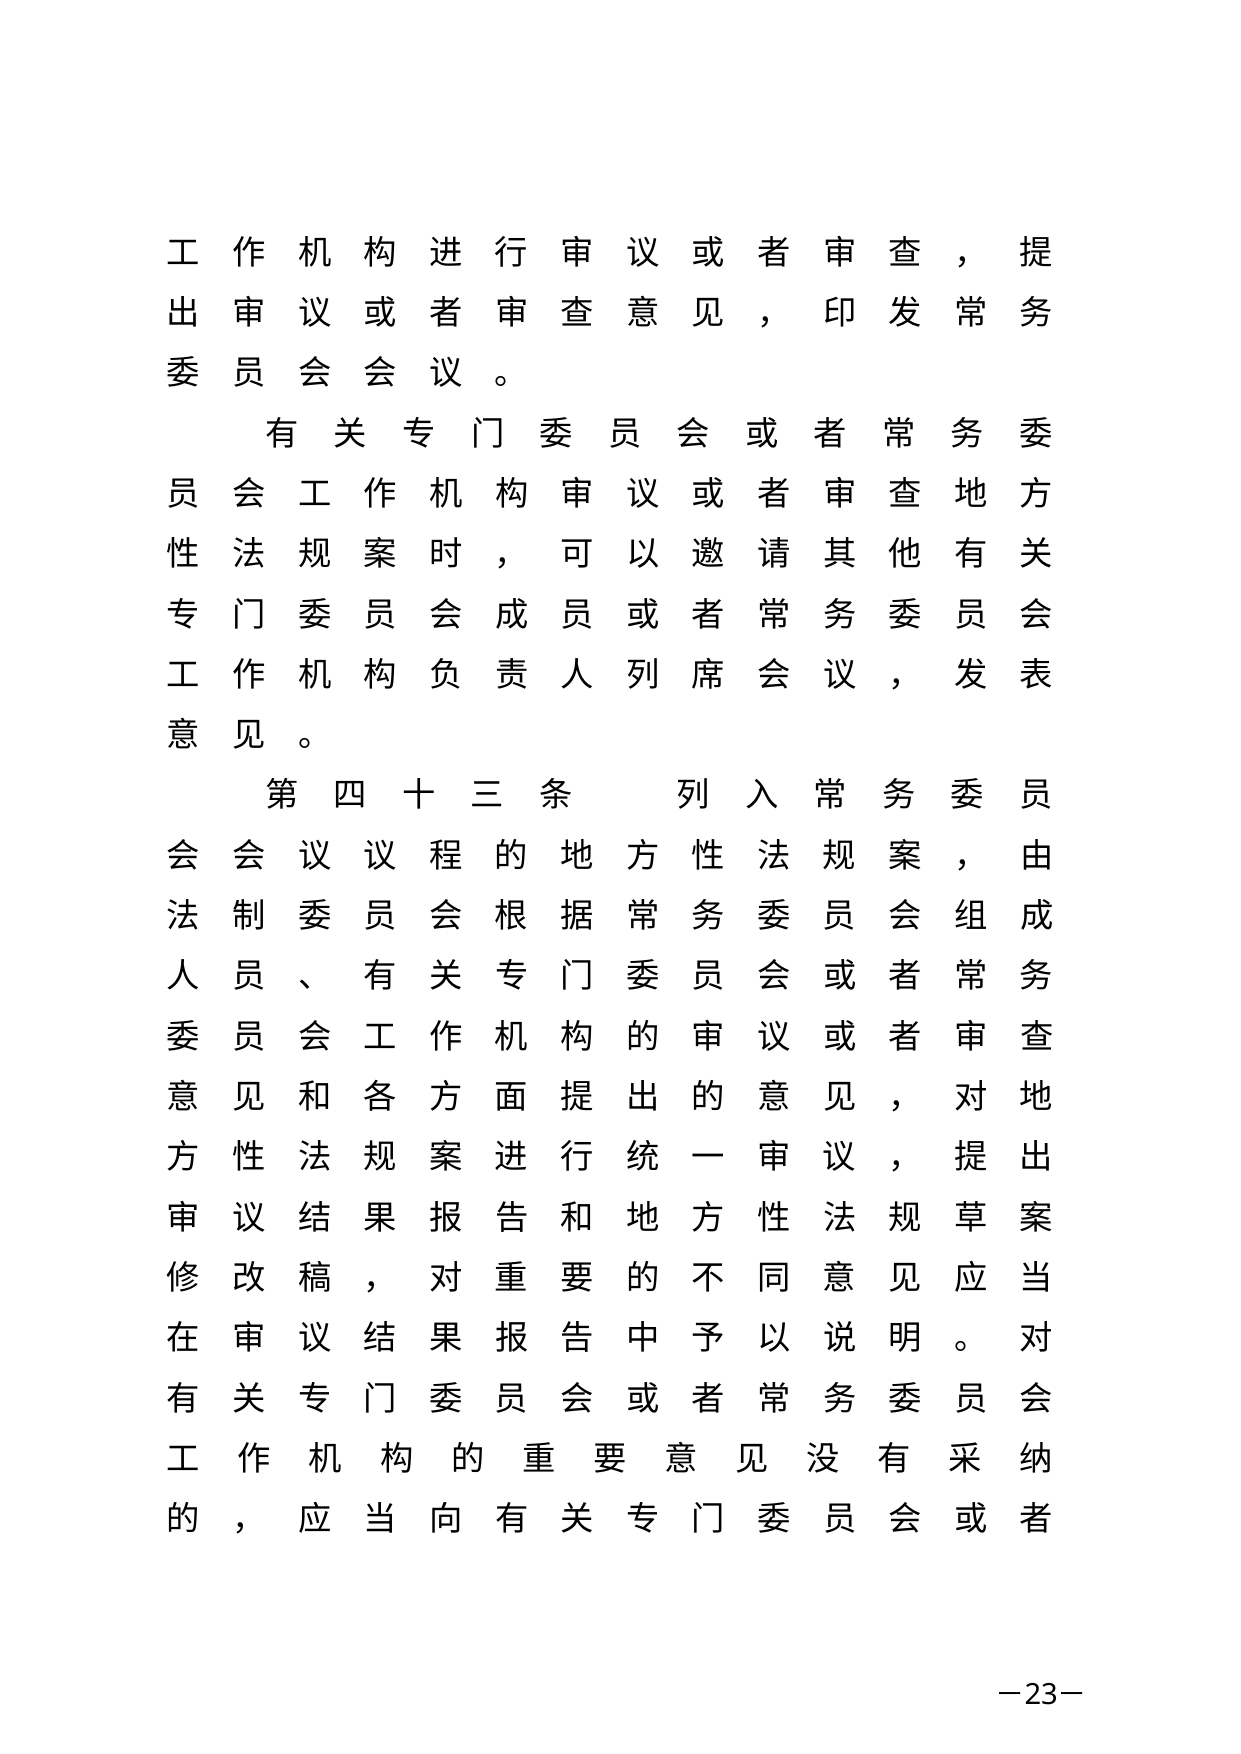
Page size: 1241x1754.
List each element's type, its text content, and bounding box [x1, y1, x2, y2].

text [167, 762, 1085, 1546]
text 有关专门委员会或者常务委员会工作机构审议或者审查地方性法规案时，可以邀请其他有关专门委员会成员或者常务委员会工作机构负责人列席会议，发表意见。 [167, 400, 1085, 762]
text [167, 219, 1085, 400]
